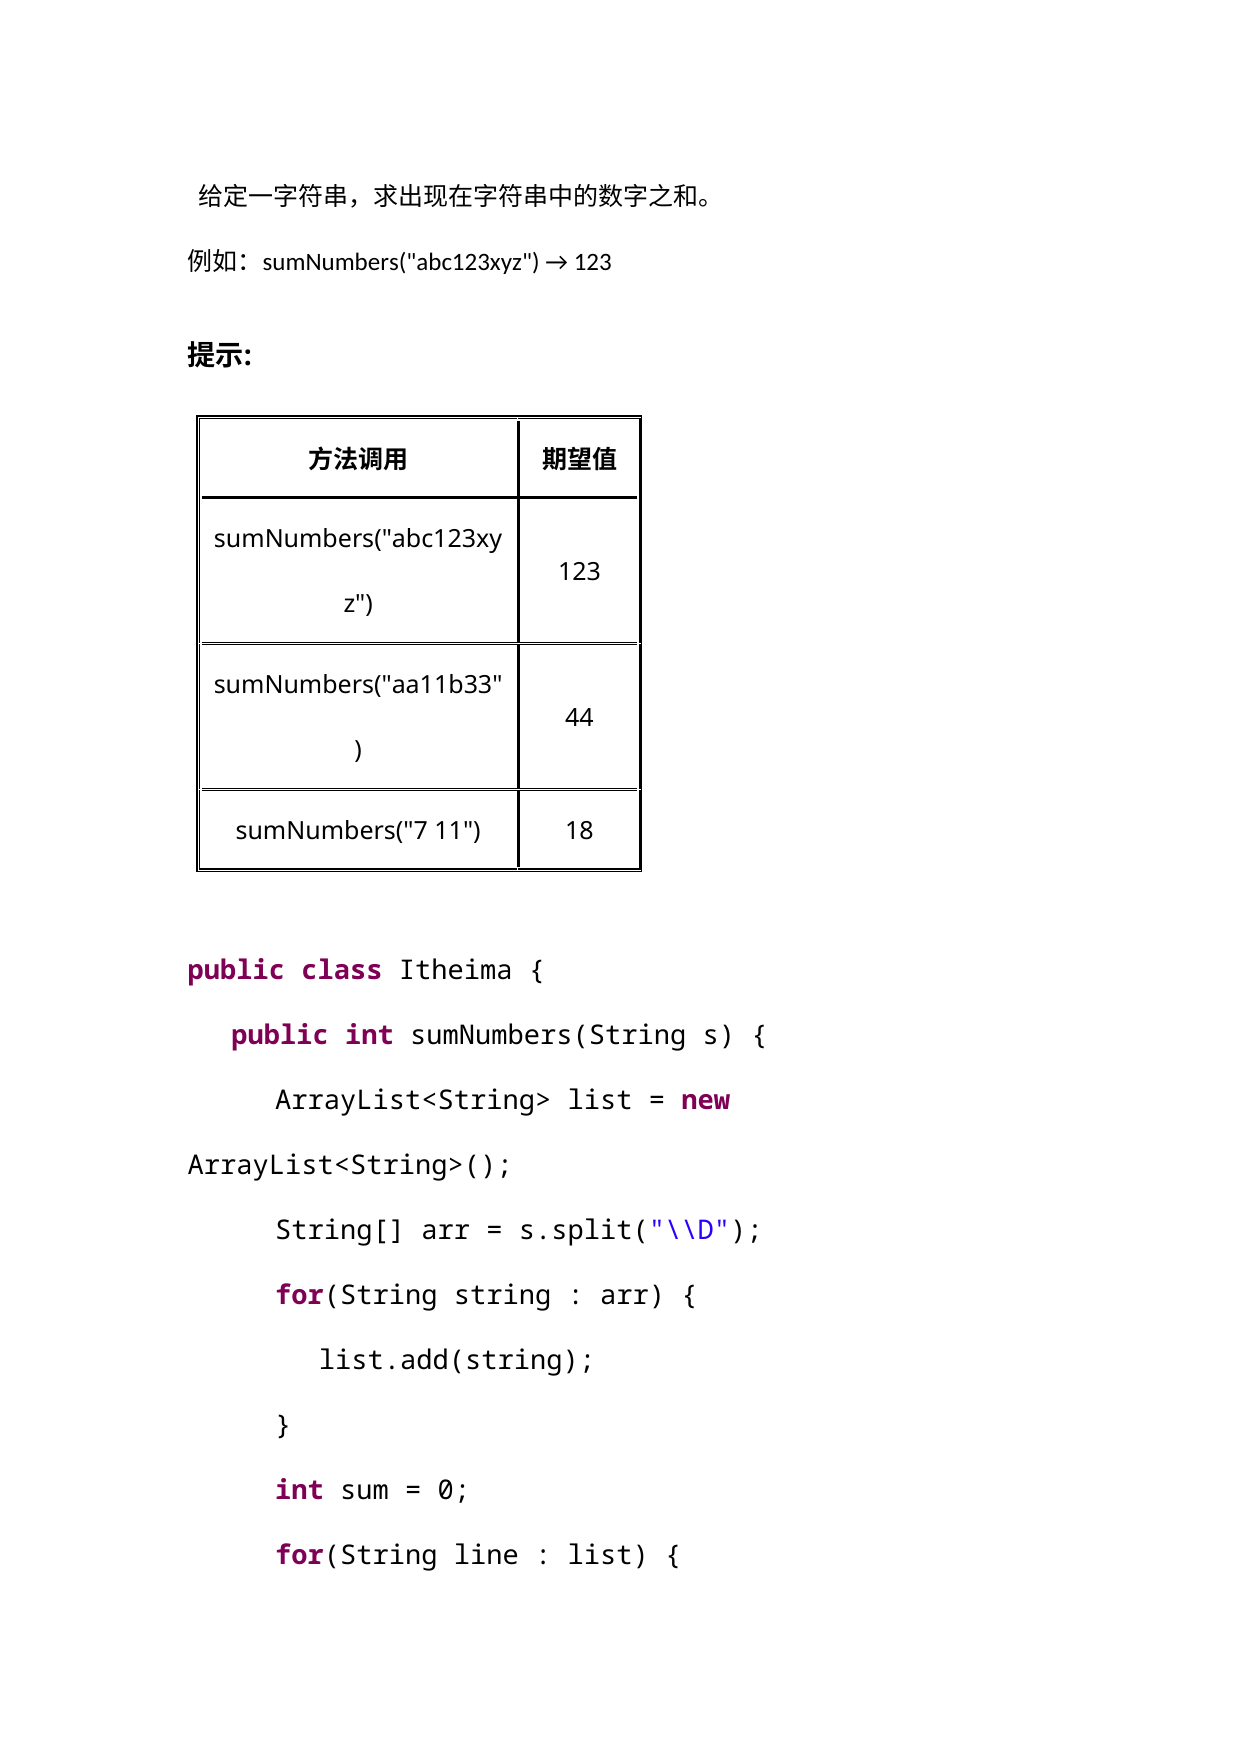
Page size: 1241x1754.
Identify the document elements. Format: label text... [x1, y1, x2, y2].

text String[] arr = s.split("\\D"); [187, 1196, 1053, 1261]
table_cell 123 [520, 496, 639, 642]
text public class Itheima { [187, 936, 1053, 1001]
text public int sumNumbers(String s) { [187, 1001, 1053, 1066]
table_cell sumNumbers("7 11") [200, 788, 518, 868]
text } [187, 1391, 1053, 1456]
table_header 期望值 [518, 419, 639, 496]
subtitle 提示: [187, 321, 1053, 386]
table_cell sumNumbers("abc123xyz") [200, 496, 517, 642]
text for(String string : arr) { [187, 1261, 1053, 1326]
text 给定一字符串，求出现在字符串中的数字之和。 例如：sumNumbers("abc123xyz") → 123 [187, 162, 1053, 292]
text list.add(string); [187, 1326, 1053, 1391]
text ArrayList<String> list = new ArrayList<String>(); [187, 1066, 1053, 1196]
table_cell 18 [518, 788, 640, 868]
table_cell sumNumbers("aa11b33") [198, 642, 518, 787]
table_cell 44 [518, 642, 641, 787]
text int sum = 0; [187, 1456, 1053, 1521]
text for(String line : list) { [187, 1521, 1053, 1586]
table_header 方法调用 [200, 417, 518, 496]
